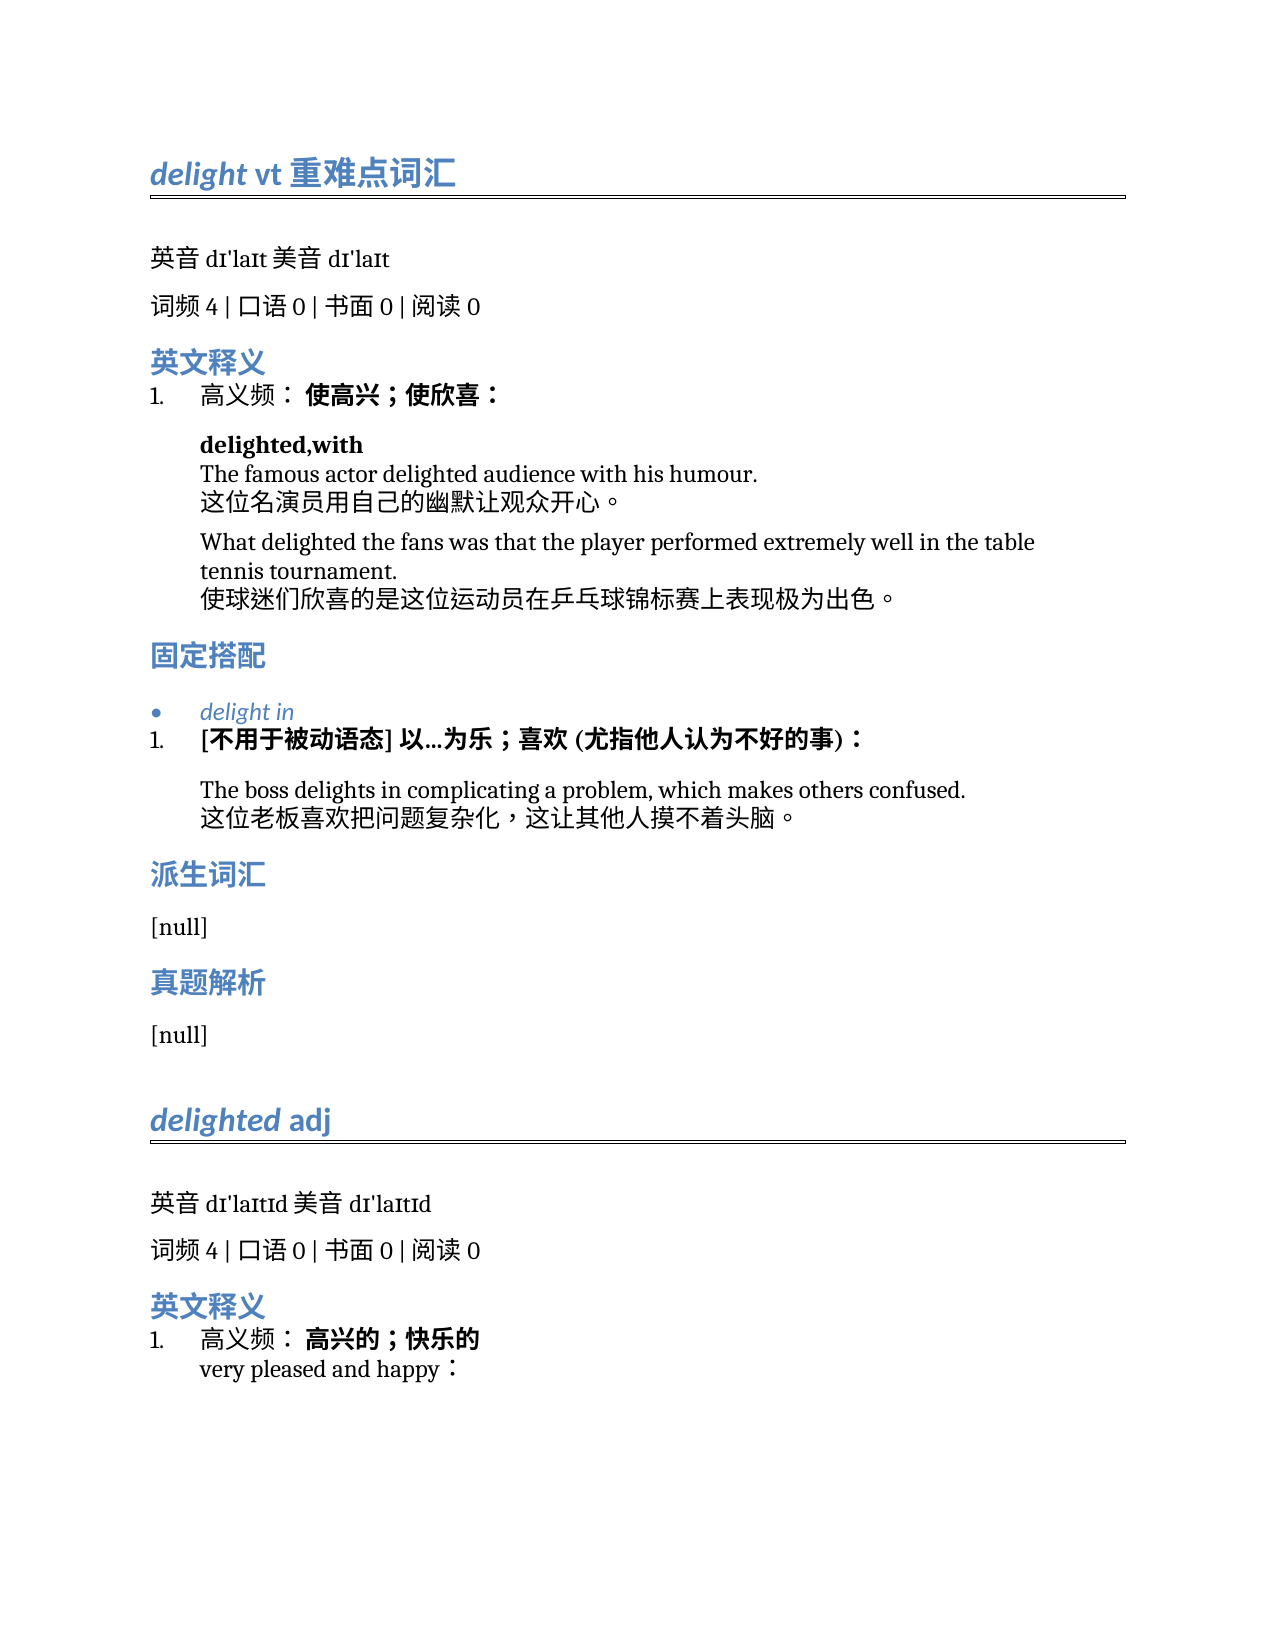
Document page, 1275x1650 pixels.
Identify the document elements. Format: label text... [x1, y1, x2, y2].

text 词频 4 | 口语 0 | 书面 0 | 阅读 0 [150, 1237, 1125, 1266]
text delighted,with The famous actor delighted audience with his humour. 这位名演员用自己的幽默让观众开心。 [200, 431, 1075, 518]
text [null] [150, 912, 1125, 941]
list 高义频： 使高兴；使欣喜： [150, 382, 1125, 411]
text [null] [150, 1021, 1125, 1049]
text 英音 dɪ'laɪtɪd 美音 dɪ'laɪtɪd [150, 1189, 1125, 1218]
subtitle 真题解析 [150, 962, 1125, 1002]
subtitle 英文释义 [150, 342, 1125, 382]
list 高义频： 高兴的；快乐的 very pleased and happy： [150, 1326, 1125, 1384]
subtitle delight in [150, 696, 1125, 726]
subtitle delighted adj [150, 1099, 1125, 1140]
text 词频 4 | 口语 0 | 书面 0 | 阅读 0 [150, 292, 1125, 321]
text 英音 dɪ'laɪt 美音 dɪ'laɪt [150, 245, 1125, 274]
text The boss delights in complicating a problem, which makes others confused. 这位老板喜欢把问题复杂化，这让其他人摸不着头脑。 [200, 776, 1075, 833]
subtitle 派生词汇 [150, 854, 1125, 894]
subtitle delight vt 重难点词汇 [150, 150, 1125, 195]
subtitle 固定搭配 [150, 635, 1125, 675]
text What delighted the fans was that the player performed extremely well in the table tennis tournament. 使球迷们欣喜的是这位运动员在乒乓球锦标赛上表现极为出色。 [200, 528, 1075, 614]
subtitle 英文释义 [150, 1287, 1125, 1326]
list [不用于被动语态] 以…为乐；喜欢 (尤指他人认为不好的事)： [150, 726, 1125, 755]
